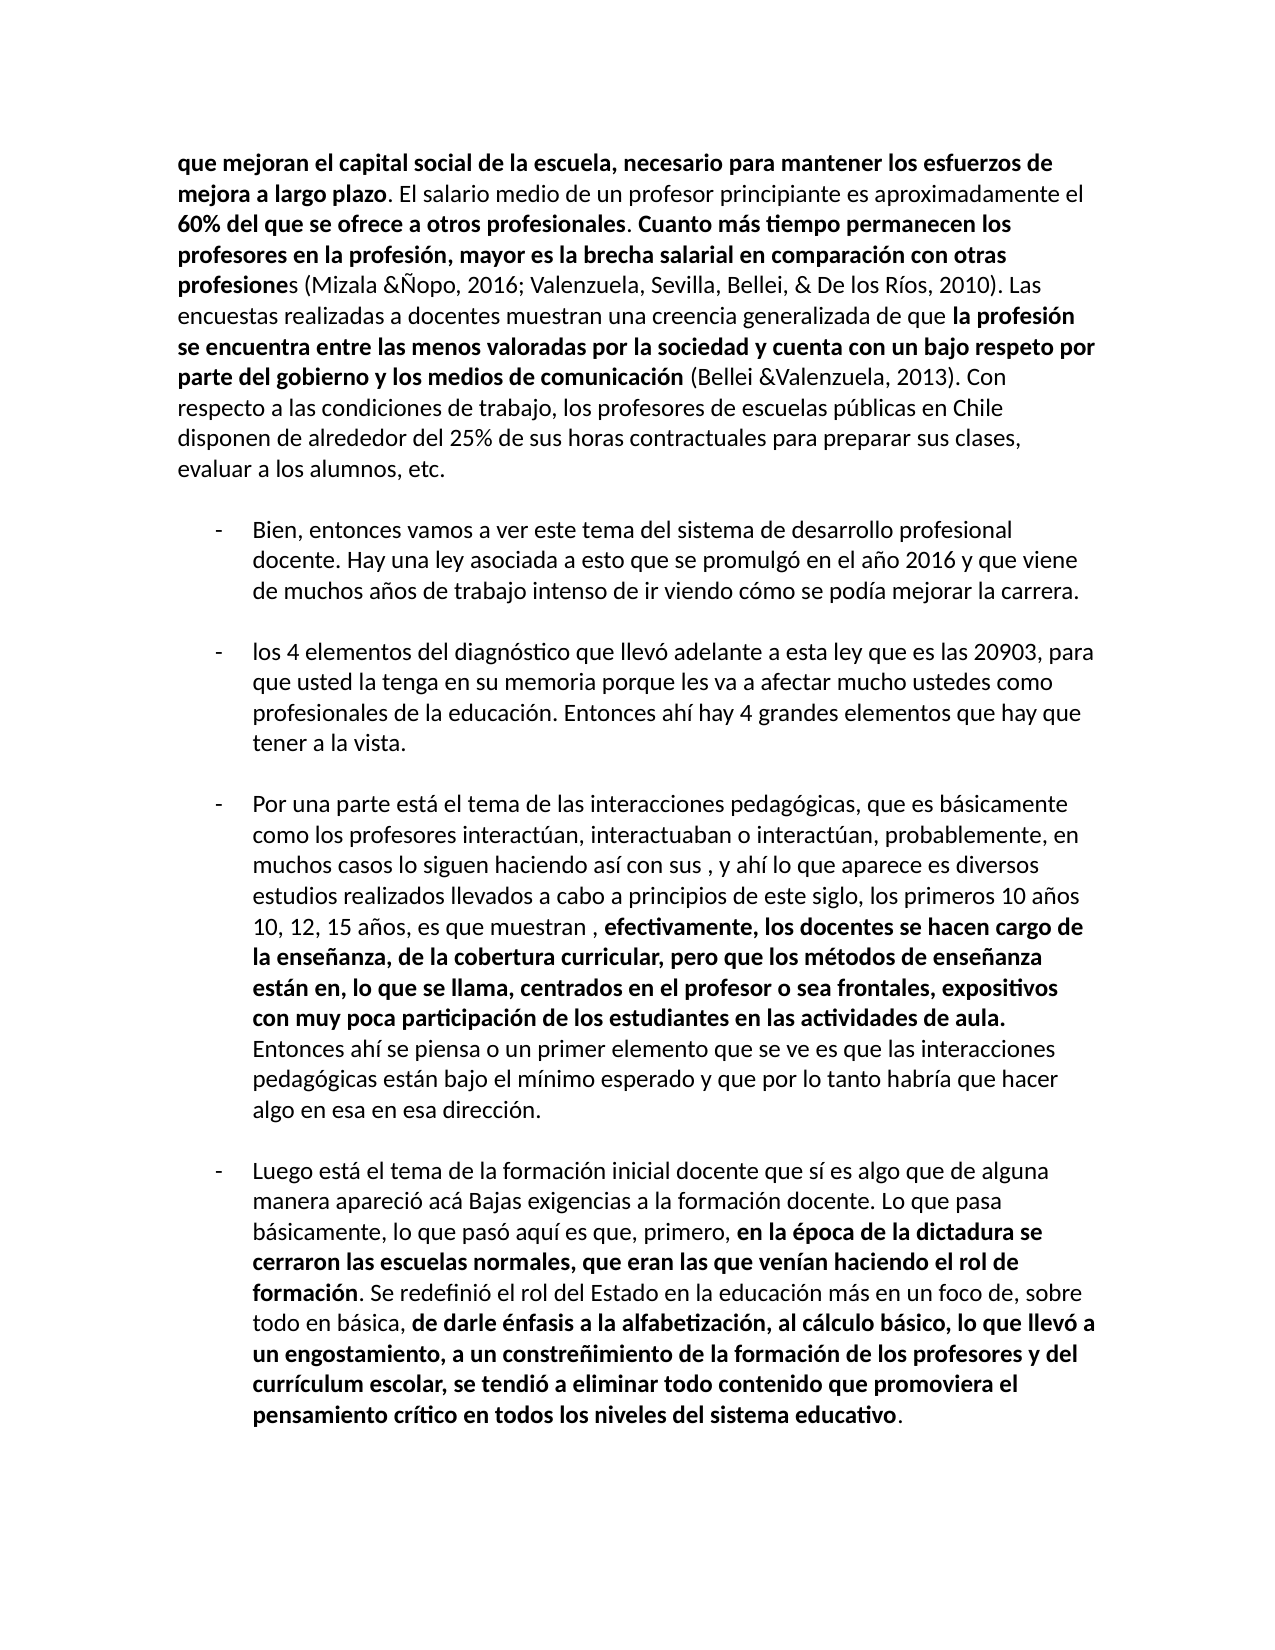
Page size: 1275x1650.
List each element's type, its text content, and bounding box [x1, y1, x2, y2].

list los 4 elementos del diagnóstico que llevó adelante a esta ley que es las 20903, para que usted la tenga en su memoria porque les va a afectar mucho ustedes como profesionales de la educación. Entonces ahí hay 4 grandes elementos que hay que tener a la vista. [215, 636, 1098, 758]
list Por una parte está el tema de las interacciones pedagógicas, que es básicamente como los profesores interactúan, interactuaban o interactúan, probablemente, en muchos casos lo siguen haciendo así con sus , y ahí lo que aparece es diversos estudios realizados llevados a cabo a principios de este siglo, los primeros 10 años 10, 12, 15 años, es que muestran , efectivamente, los docentes se hacen cargo de la enseñanza, de la cobertura curricular, pero que los métodos de enseñanza están en, lo que se llama, centrados en el profesor o sea frontales, expositivos con muy poca participación de los estudiantes en las actividades de aula. Entonces ahí se piensa o un primer elemento que se ve es que las interacciones pedagógicas están bajo el mínimo esperado y que por lo tanto habría que hacer algo en esa en esa dirección. [215, 788, 1098, 1124]
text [177, 148, 1098, 483]
list Luego está el tema de la formación inicial docente que sí es algo que de alguna manera apareció acá Bajas exigencias a la formación docente. Lo que pasa básicamente, lo que pasó aquí es que, primero, en la época de la dictadura se cerraron las escuelas normales, que eran las que venían haciendo el rol de formación. Se redefinió el rol del Estado en la educación más en un foco de, sobre todo en básica, de darle énfasis a la alfabetización, al cálculo básico, lo que llevó a un engostamiento, a un constreñimiento de la formación de los profesores y del currículum escolar, se tendió a eliminar todo contenido que promoviera el pensamiento crítico en todos los niveles del sistema educativo. [215, 1155, 1098, 1429]
list Bien, entonces vamos a ver este tema del sistema de desarrollo profesional docente. Hay una ley asociada a esto que se promulgó en el año 2016 y que viene de muchos años de trabajo intenso de ir viendo cómo se podía mejorar la carrera. [215, 514, 1098, 605]
